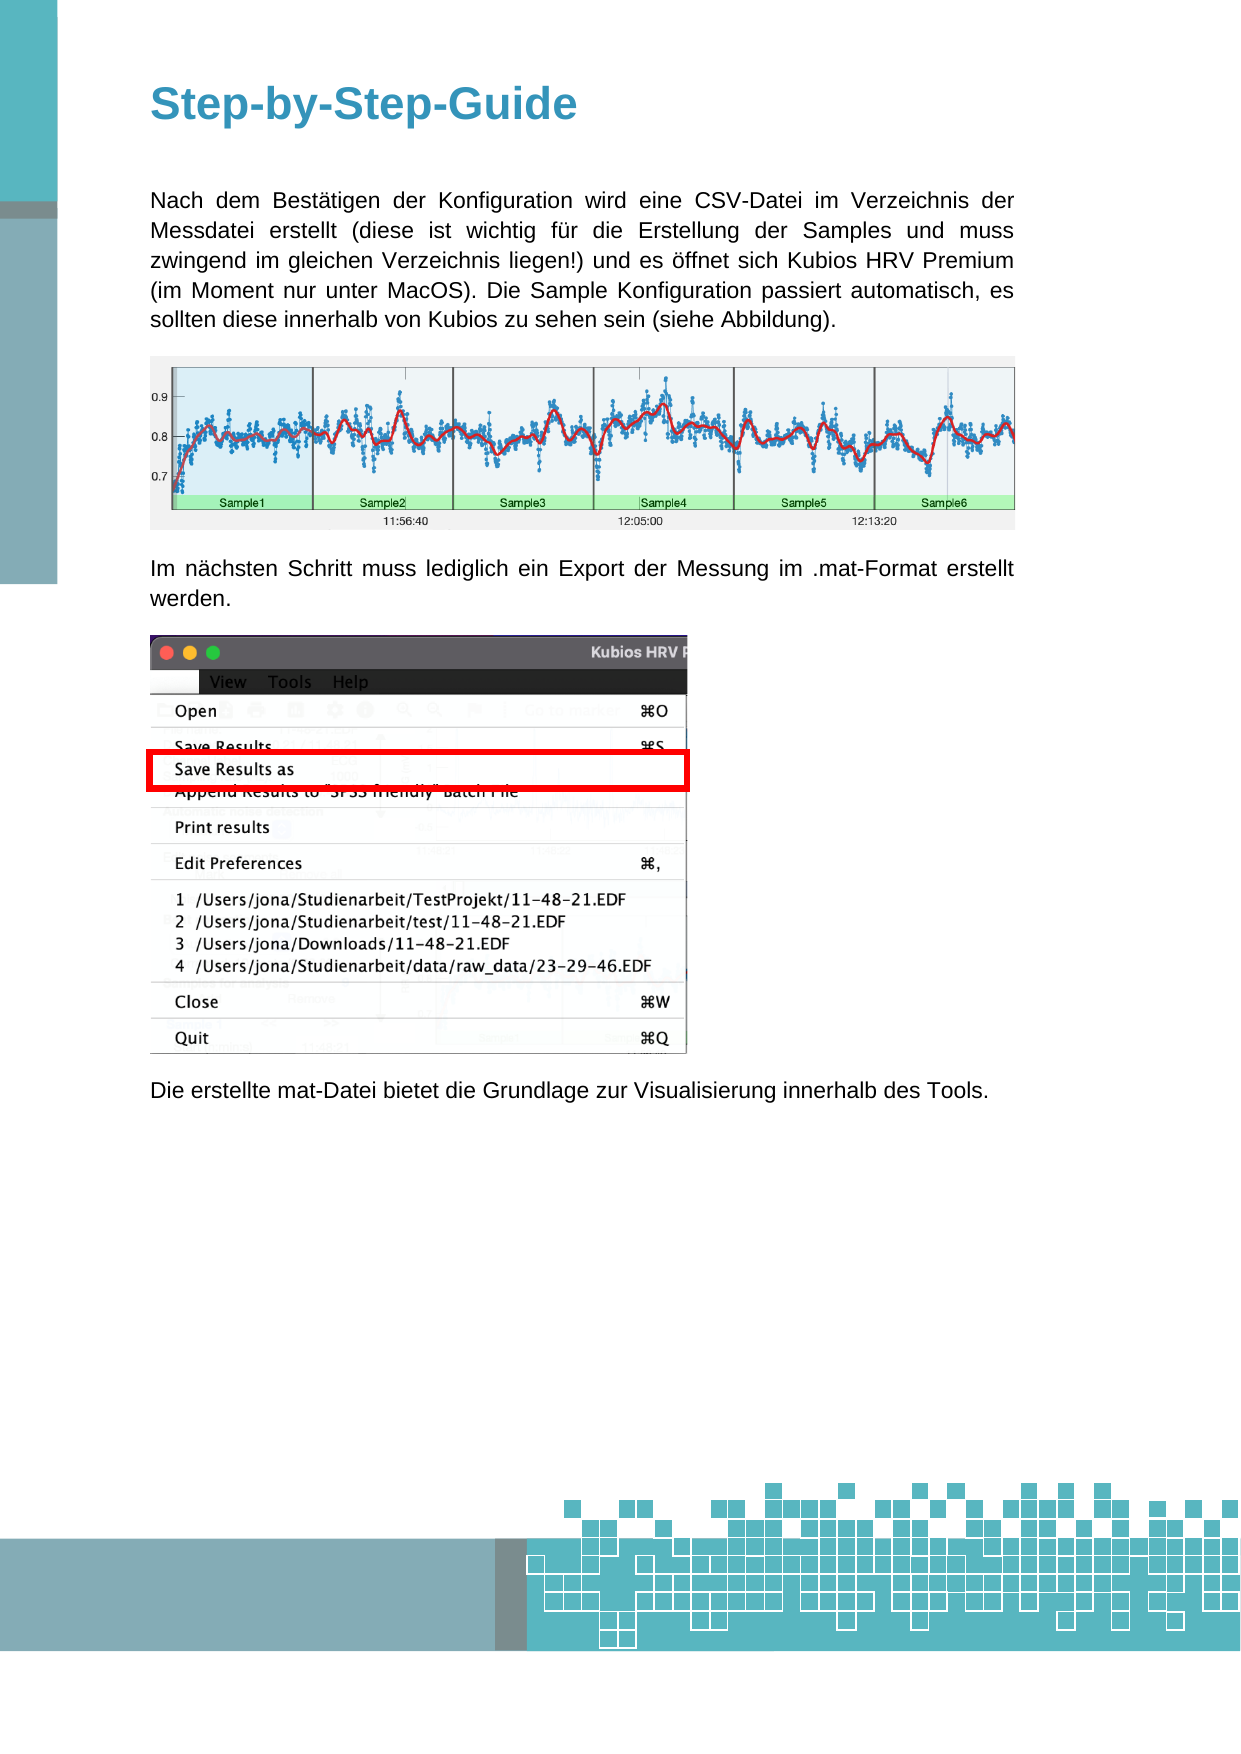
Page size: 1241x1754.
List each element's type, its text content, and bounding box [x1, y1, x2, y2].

picture [150, 356, 1016, 530]
text Die erstellte mat-Datei bietet die Grundlage zur Visualisierung innerhalb des Tools. [150, 1077, 1015, 1104]
picture [150, 635, 688, 749]
picture [153, 755, 684, 785]
text Nach dem Bestätigen der Konfiguration wird eine CSV-Datei im Verzeichnis der Messdatei erstellt (diese ist wichtig für die Erstellung der Samples und muss zwingend im gleichen Verzeichnis liegen!) und es öffnet sich Kubios HRV Premium (im Moment nur unter MacOS). Die Sample Konfiguration passiert automatisch, es sollten diese innerhalb von Kubios zu sehen sein (siehe Abbildung). [150, 187, 1015, 333]
picture [150, 792, 688, 1054]
text Im nächsten Schritt muss lediglich ein Export der Messung im .mat-Format erstellt werden. [150, 555, 1015, 611]
